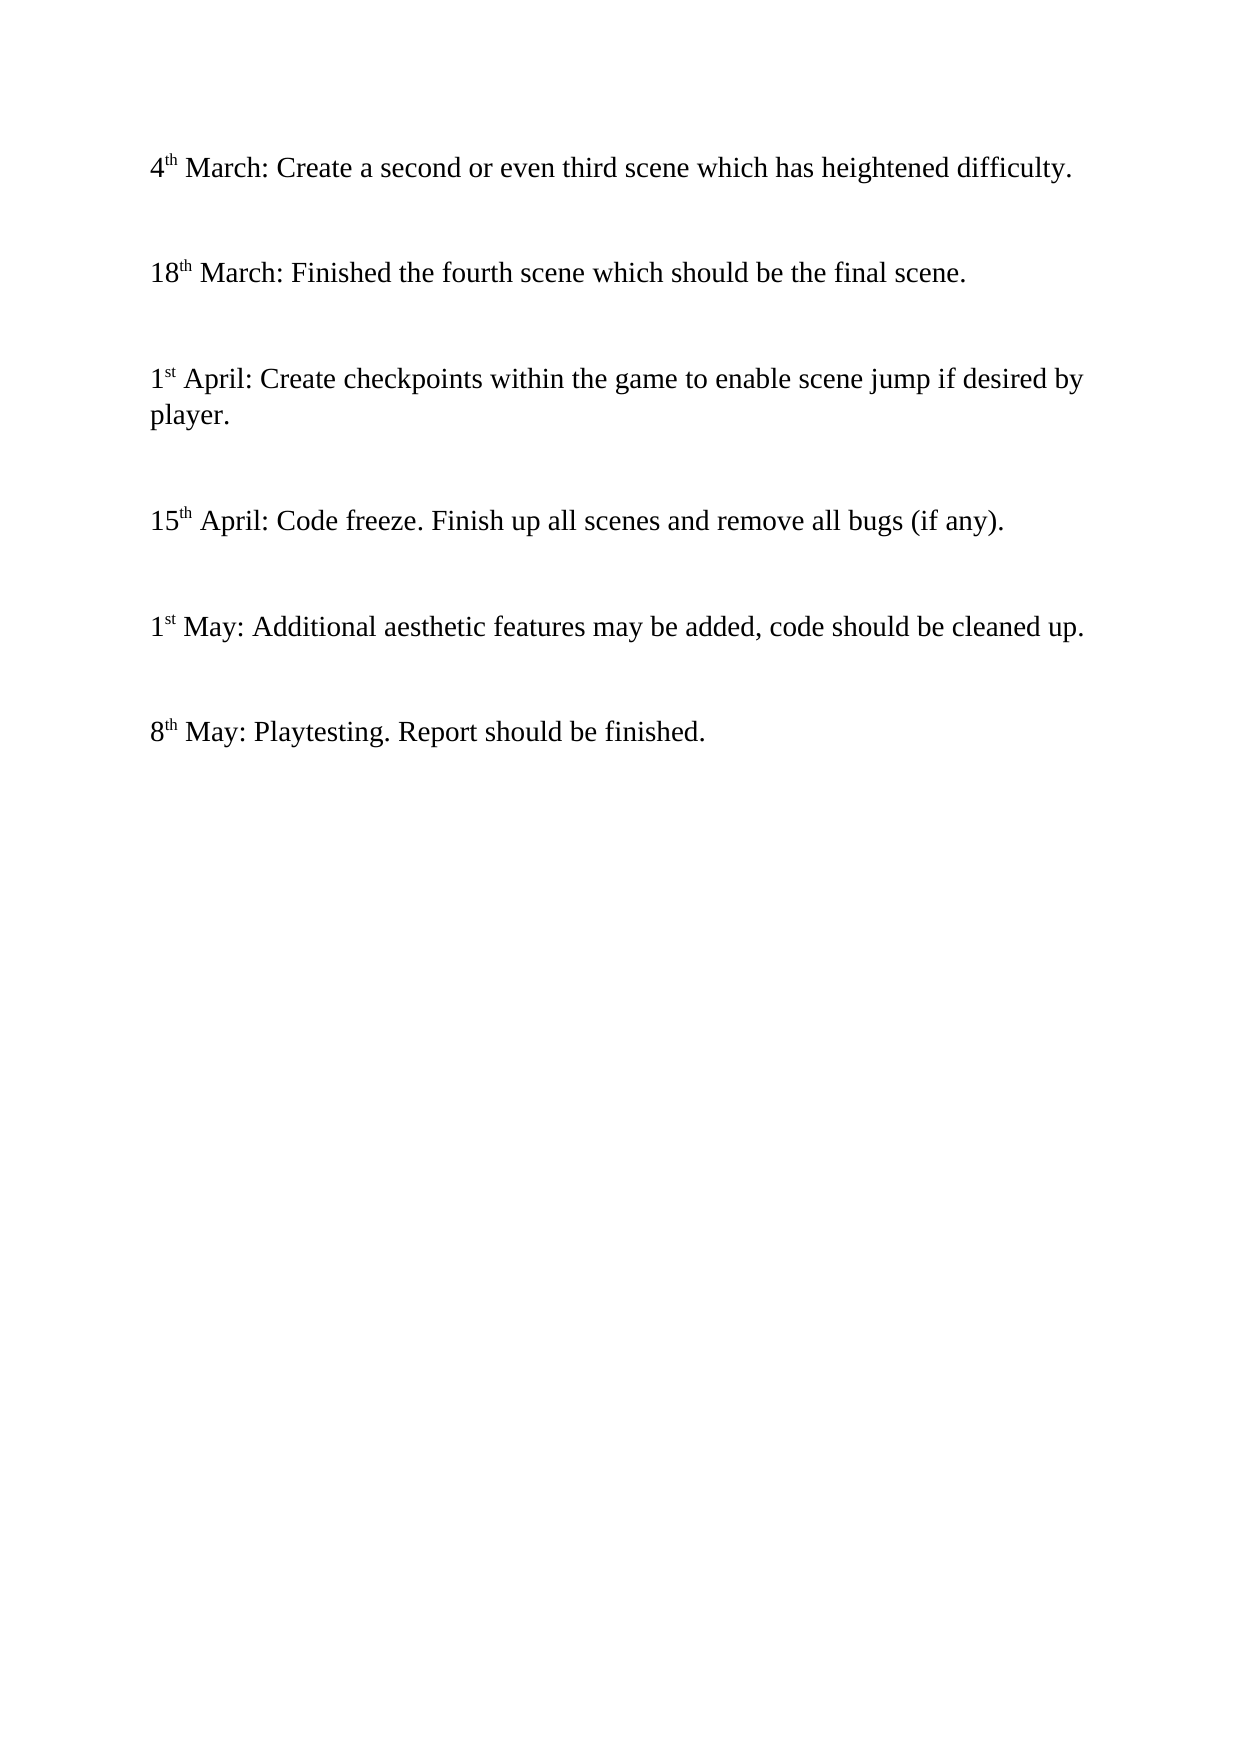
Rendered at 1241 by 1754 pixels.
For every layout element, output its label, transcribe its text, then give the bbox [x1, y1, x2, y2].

text 4th March: Create a second or even third scene which has heightened difficulty. [150, 150, 1090, 183]
text 8th May: Playtesting. Report should be finished. [150, 714, 1090, 748]
text 15th April: Code freeze. Finish up all scenes and remove all bugs (if any). [150, 503, 1090, 537]
text 1st April: Create checkpoints within the game to enable scene jump if desired by player. [150, 361, 1090, 431]
text 18th March: Finished the fourth scene which should be the final scene. [150, 256, 1090, 289]
text 1st May: Additional aesthetic features may be added, code should be cleaned up. [150, 609, 1090, 642]
